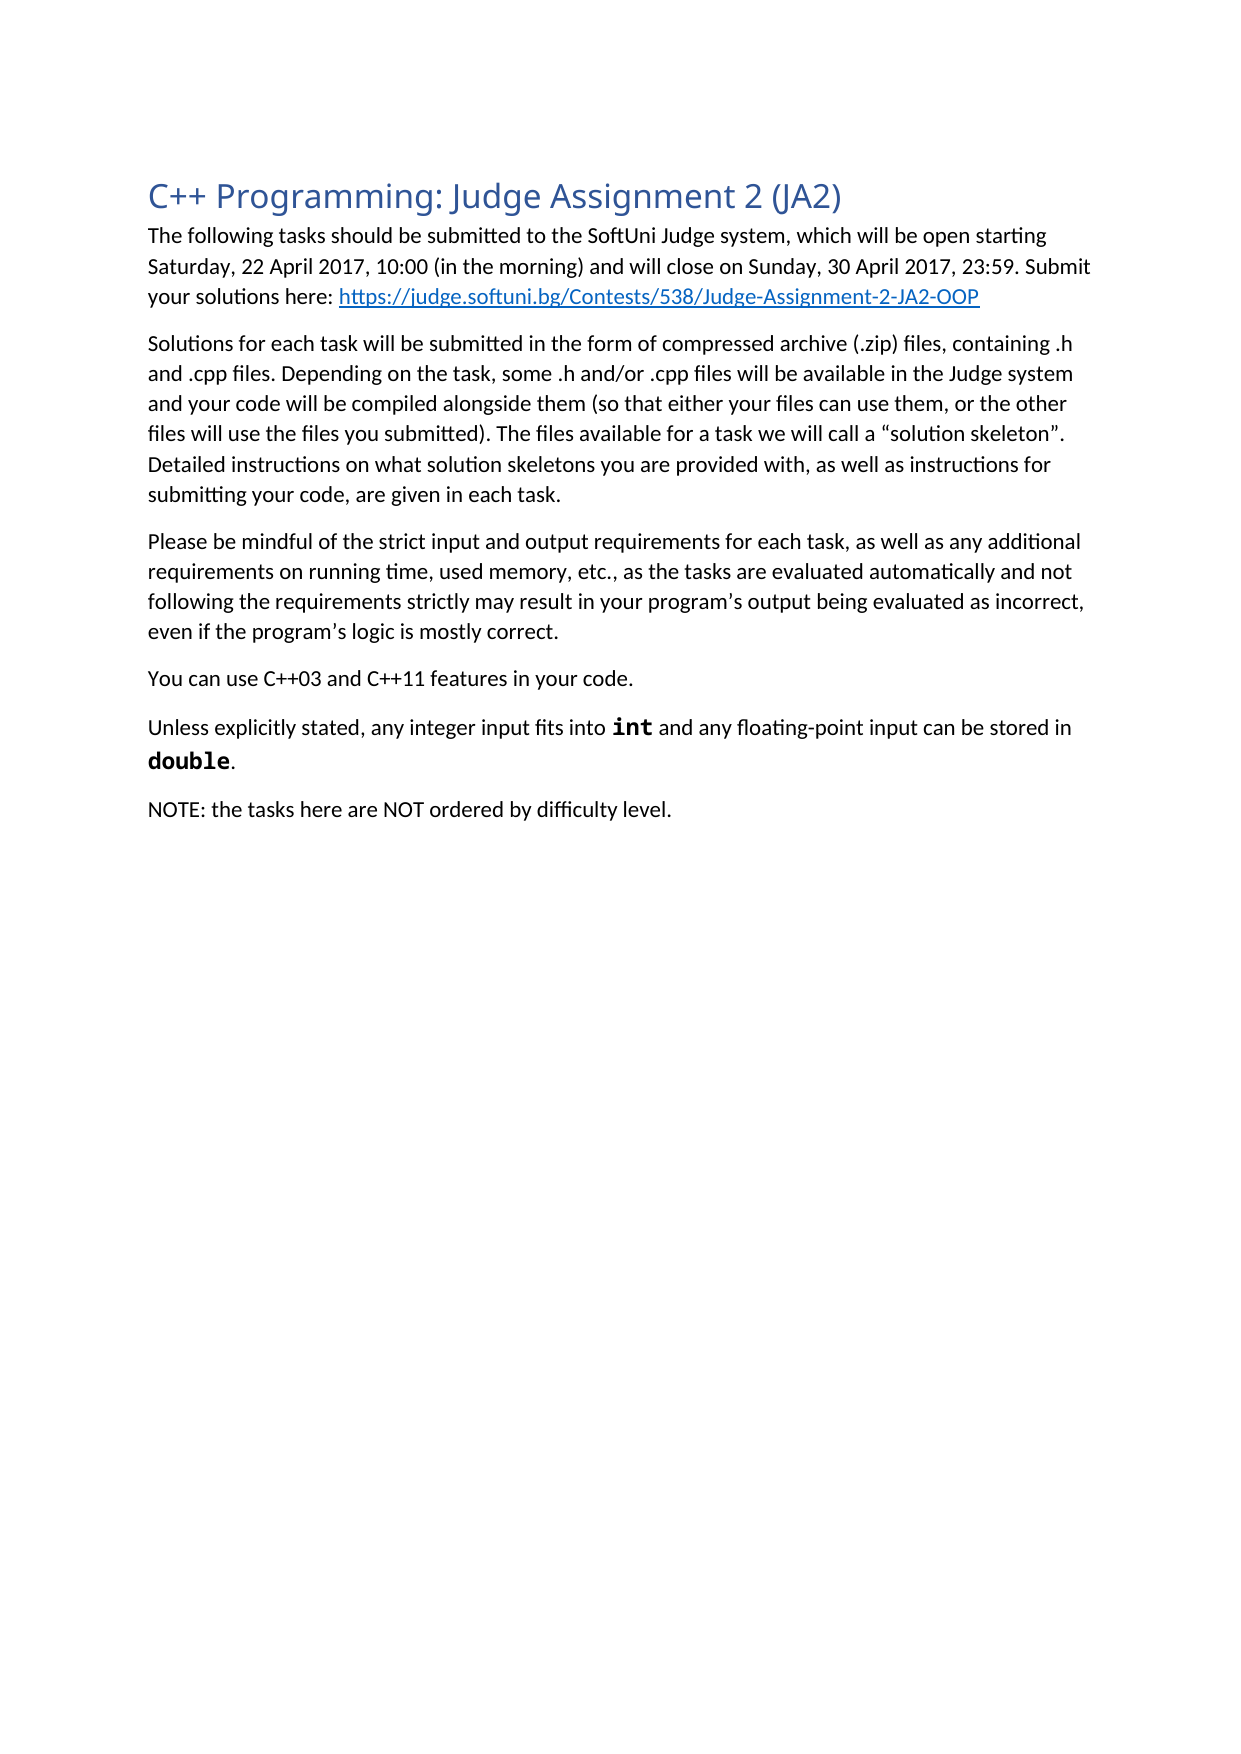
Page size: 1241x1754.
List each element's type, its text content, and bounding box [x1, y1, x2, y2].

text NOTE: the tasks here are NOT ordered by difficulty level. [148, 795, 1093, 823]
text Solutions for each task will be submitted in the form of compressed archive (.zip) files, containing .h and .cpp files. Depending on the task, some .h and/or .cpp files will be available in the Judge system and your code will be compiled alongside them (so that either your files can use them, or the other files will use the files you submitted). The files available for a task we will call a “solution skeleton”. Detailed instructions on what solution skeletons you are provided with, as well as instructions for submitting your code, are given in each task. [148, 329, 1093, 508]
subtitle C++ Programming: Judge Assignment 2 (JA2) [148, 173, 1093, 218]
text The following tasks should be submitted to the SoftUni Judge system, which will be open starting Saturday, 22 April 2017, 10:00 (in the morning) and will close on Sunday, 30 April 2017, 23:59. Submit your solutions here: https://judge.softuni.bg/Contests/538/Judge-Assignment-2-JA2-OOP [148, 222, 1093, 310]
text Unless explicitly stated, any integer input fits into int and any floating-point input can be stored in double. [148, 711, 1093, 776]
text You can use C++03 and C++11 features in your code. [148, 664, 1093, 692]
text Please be mindful of the strict input and output requirements for each task, as well as any additional requirements on running time, used memory, etc., as the tasks are evaluated automatically and not following the requirements strictly may result in your program’s output being evaluated as incorrect, even if the program’s logic is mostly correct. [148, 527, 1093, 645]
